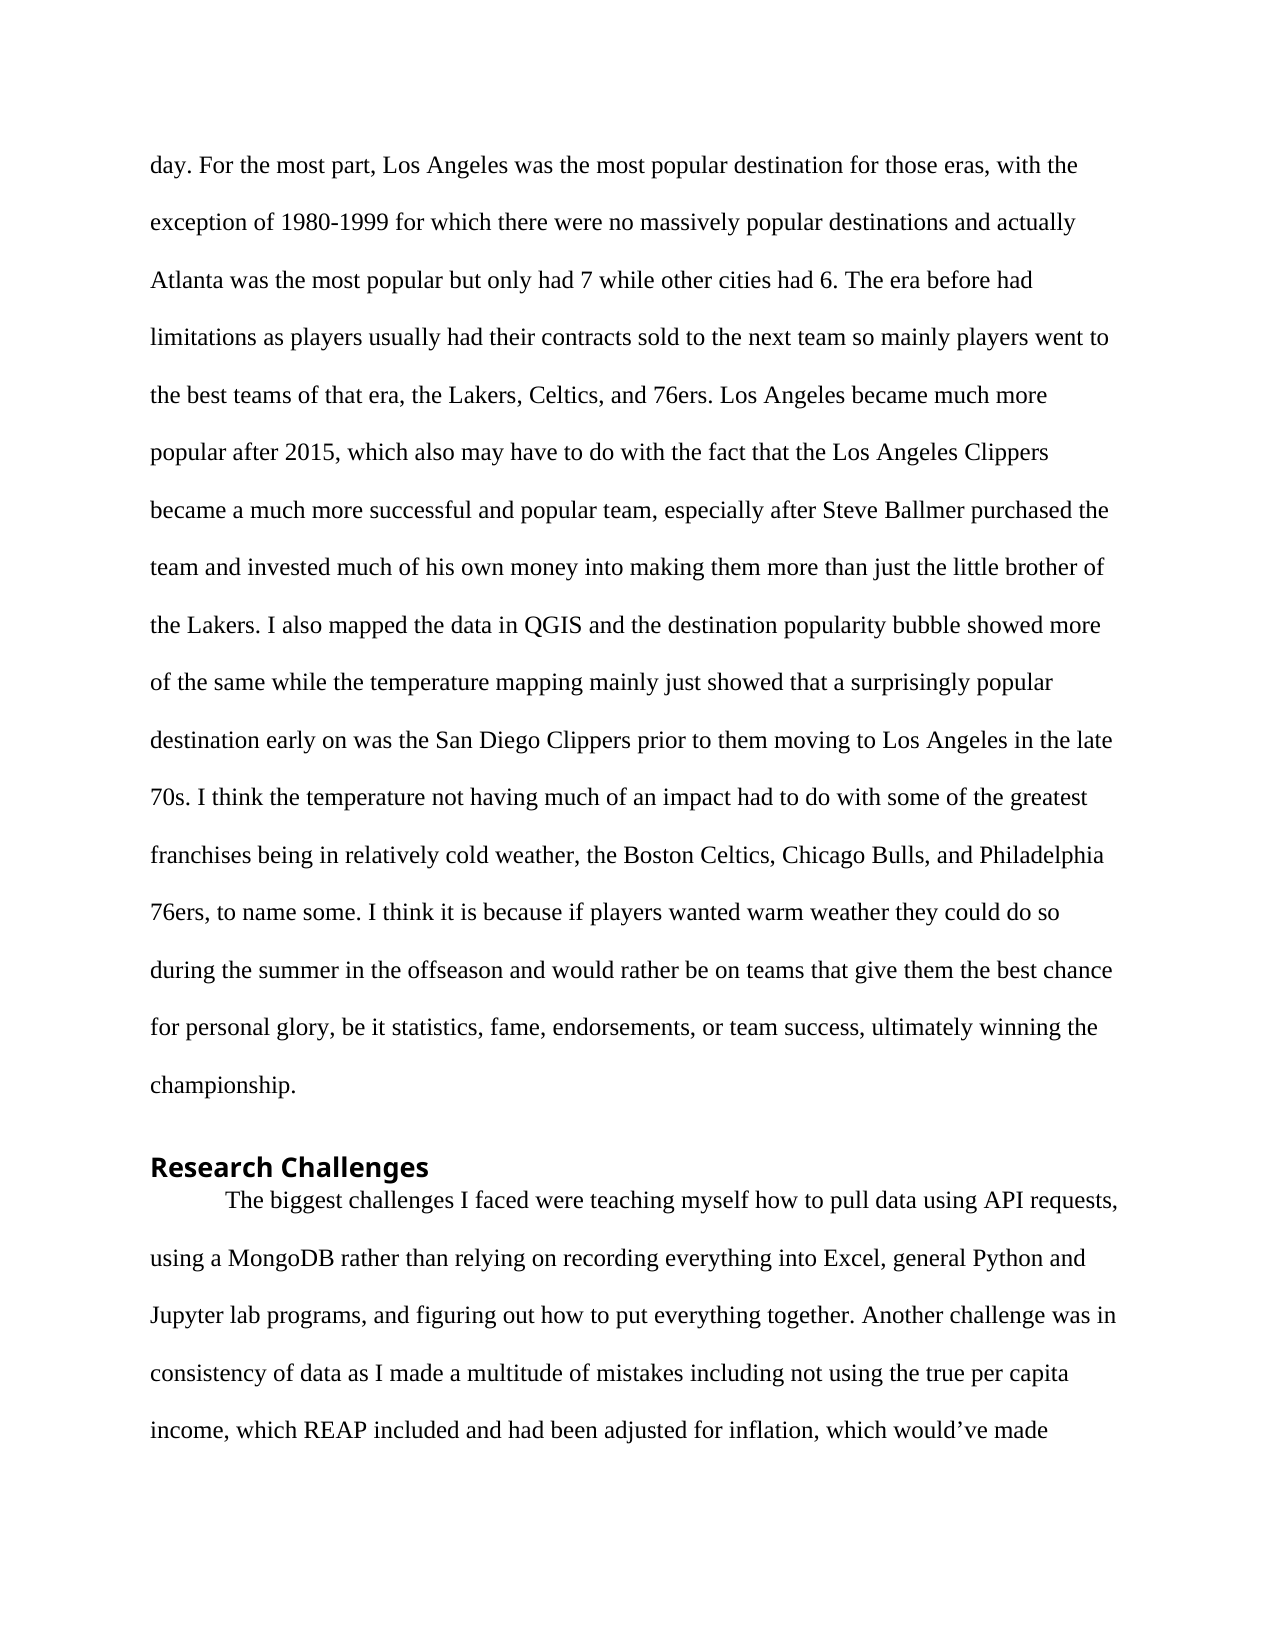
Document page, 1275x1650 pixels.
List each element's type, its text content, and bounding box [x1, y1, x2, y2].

subtitle Research Challenges [150, 1148, 1125, 1185]
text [150, 1185, 1125, 1444]
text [150, 150, 1125, 1099]
